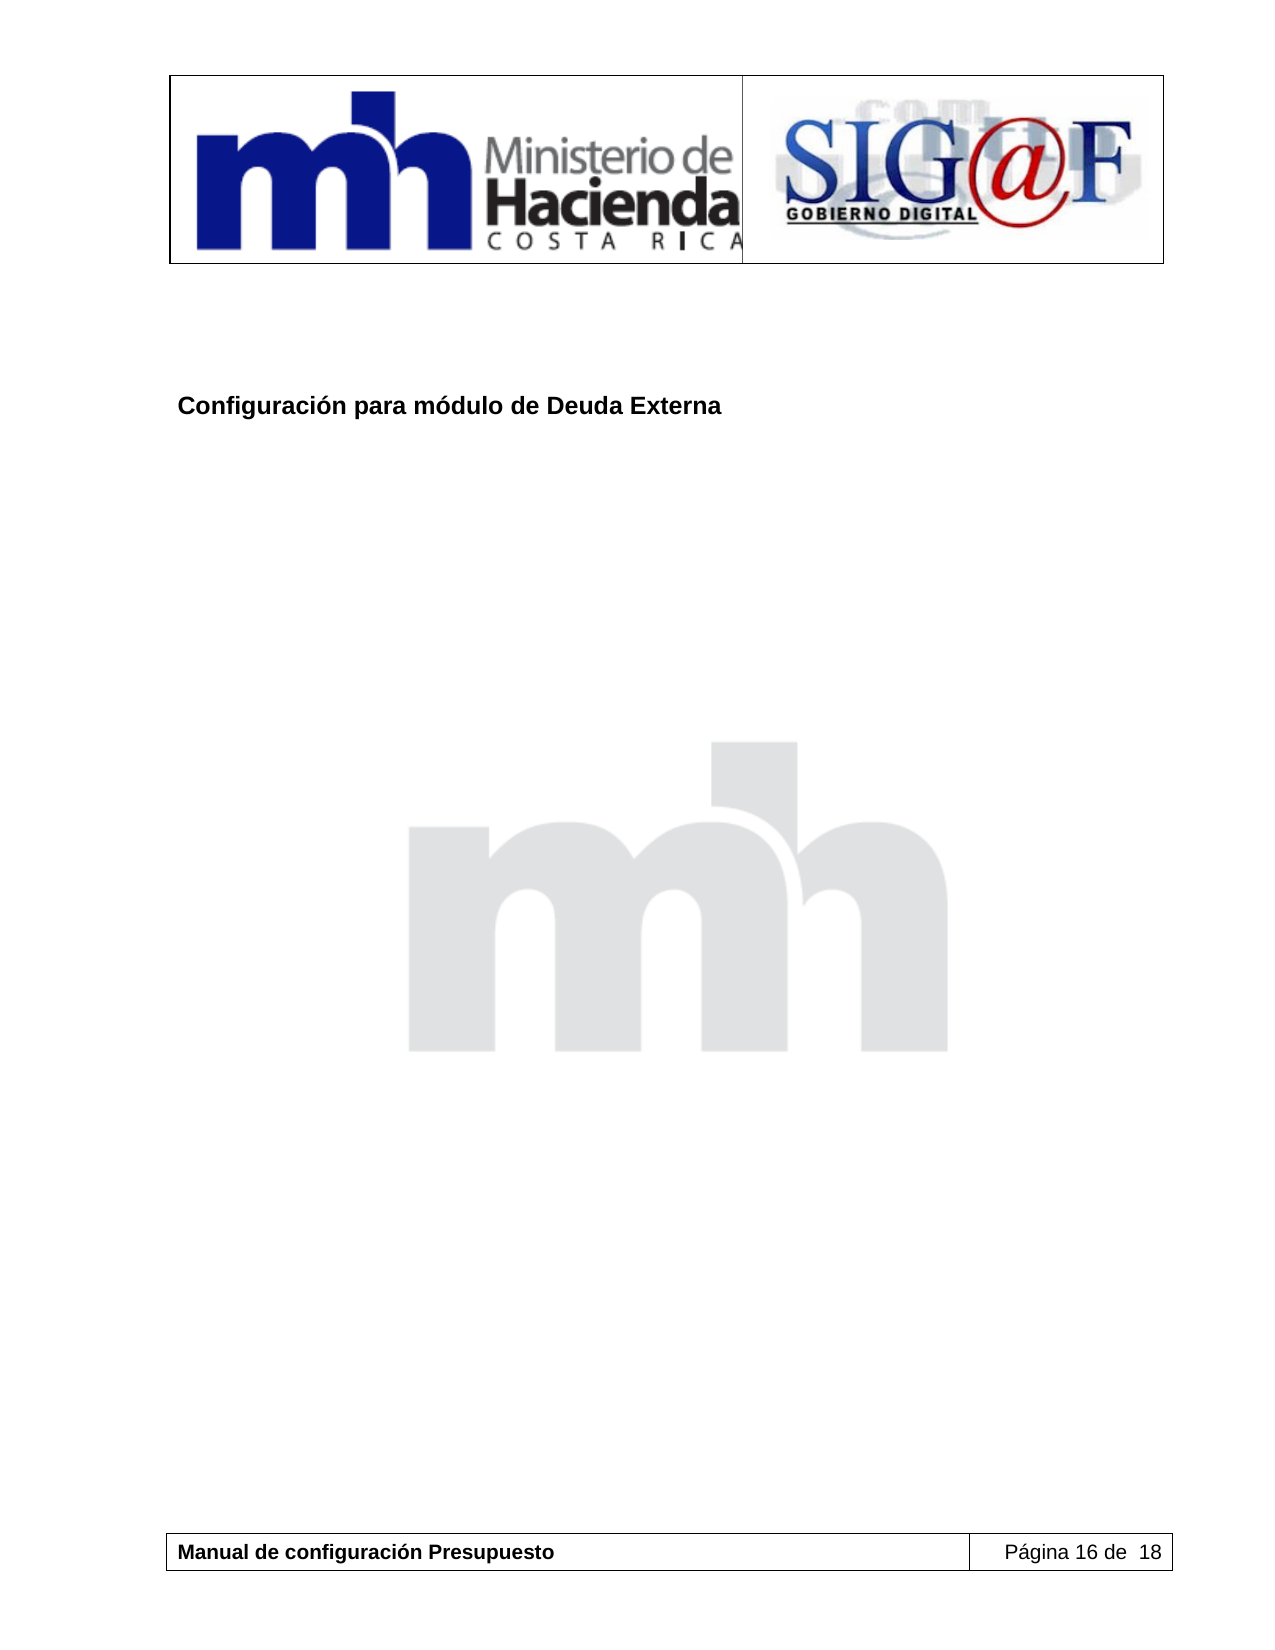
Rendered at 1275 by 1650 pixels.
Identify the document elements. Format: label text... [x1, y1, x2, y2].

picture [750, 94, 1159, 256]
subtitle Configuración para módulo de Deuda Externa [177, 391, 1181, 419]
picture [177, 76, 743, 263]
picture [361, 727, 998, 1074]
